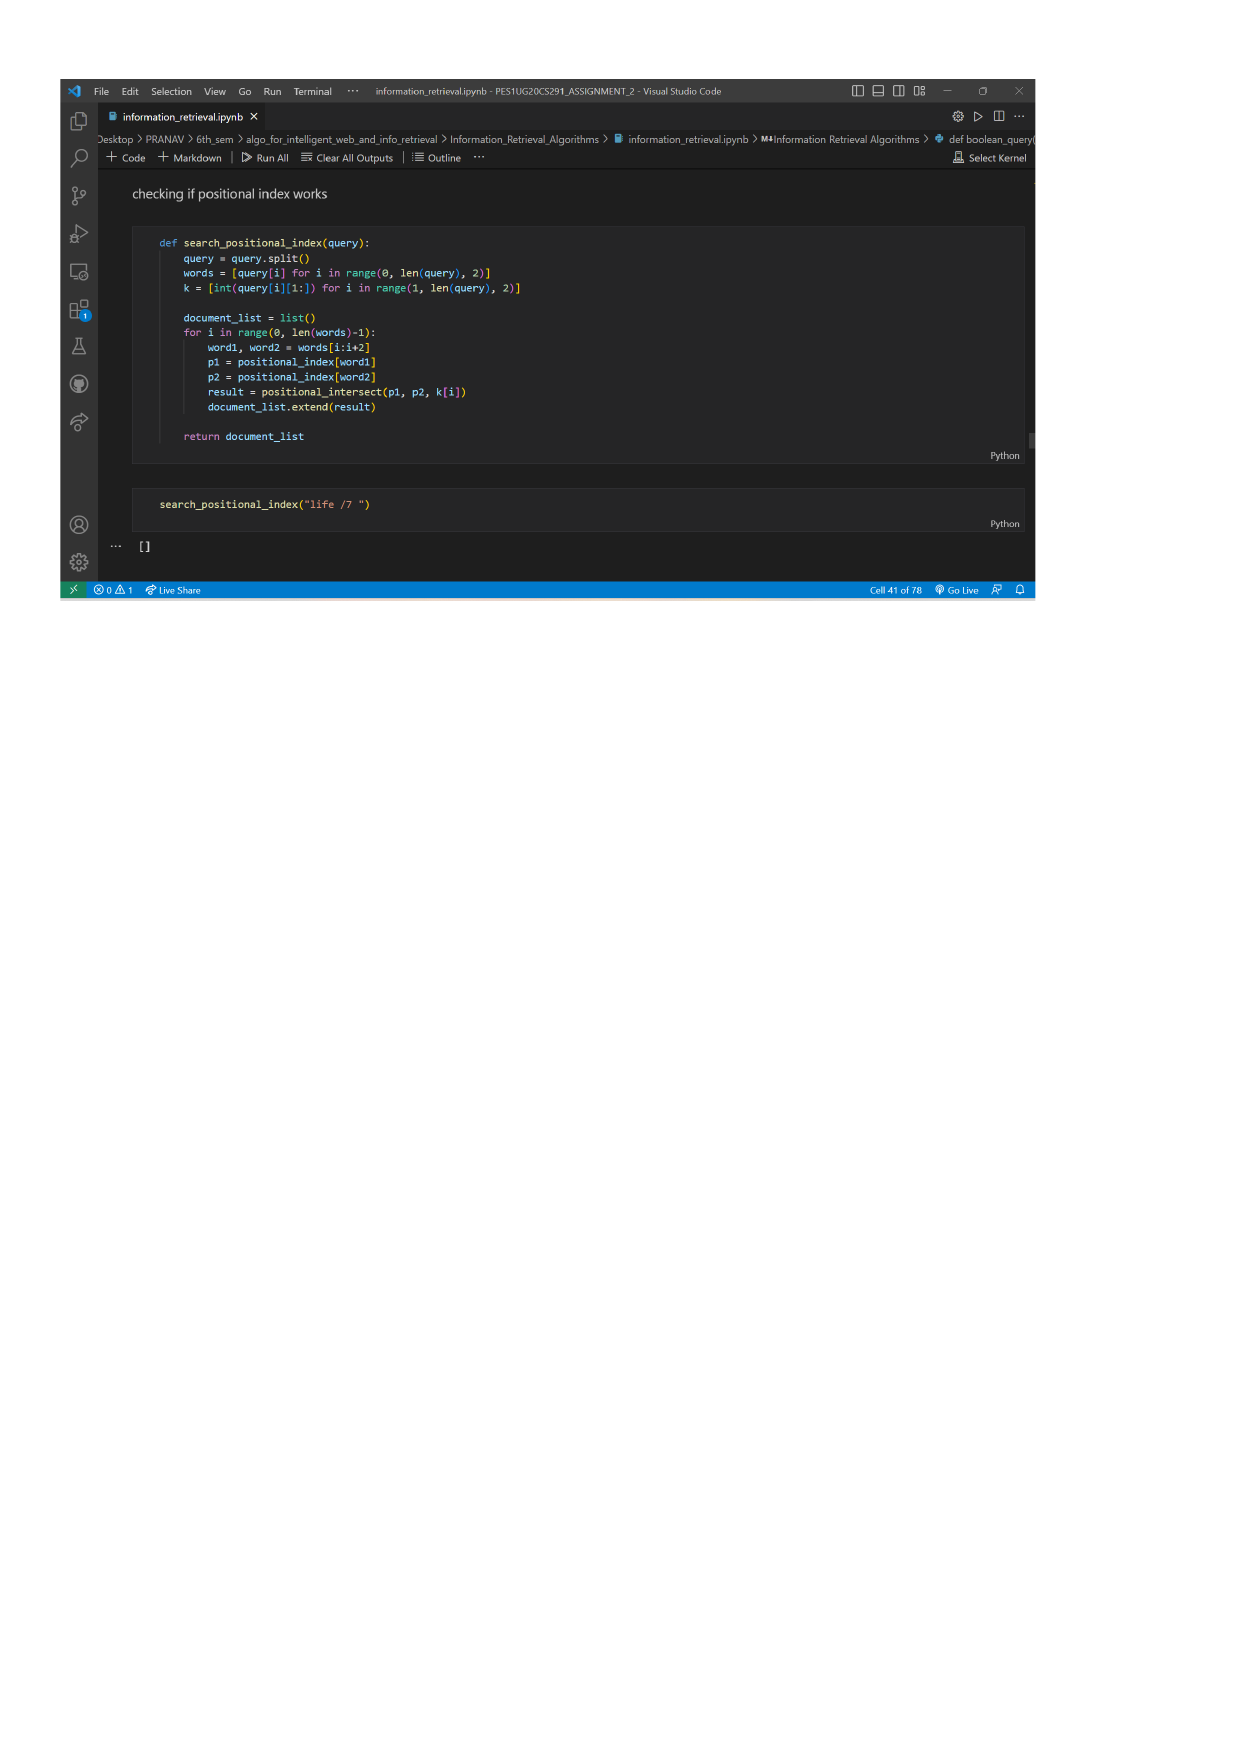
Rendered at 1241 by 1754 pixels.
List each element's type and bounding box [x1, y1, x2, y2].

picture [60, 79, 1036, 601]
